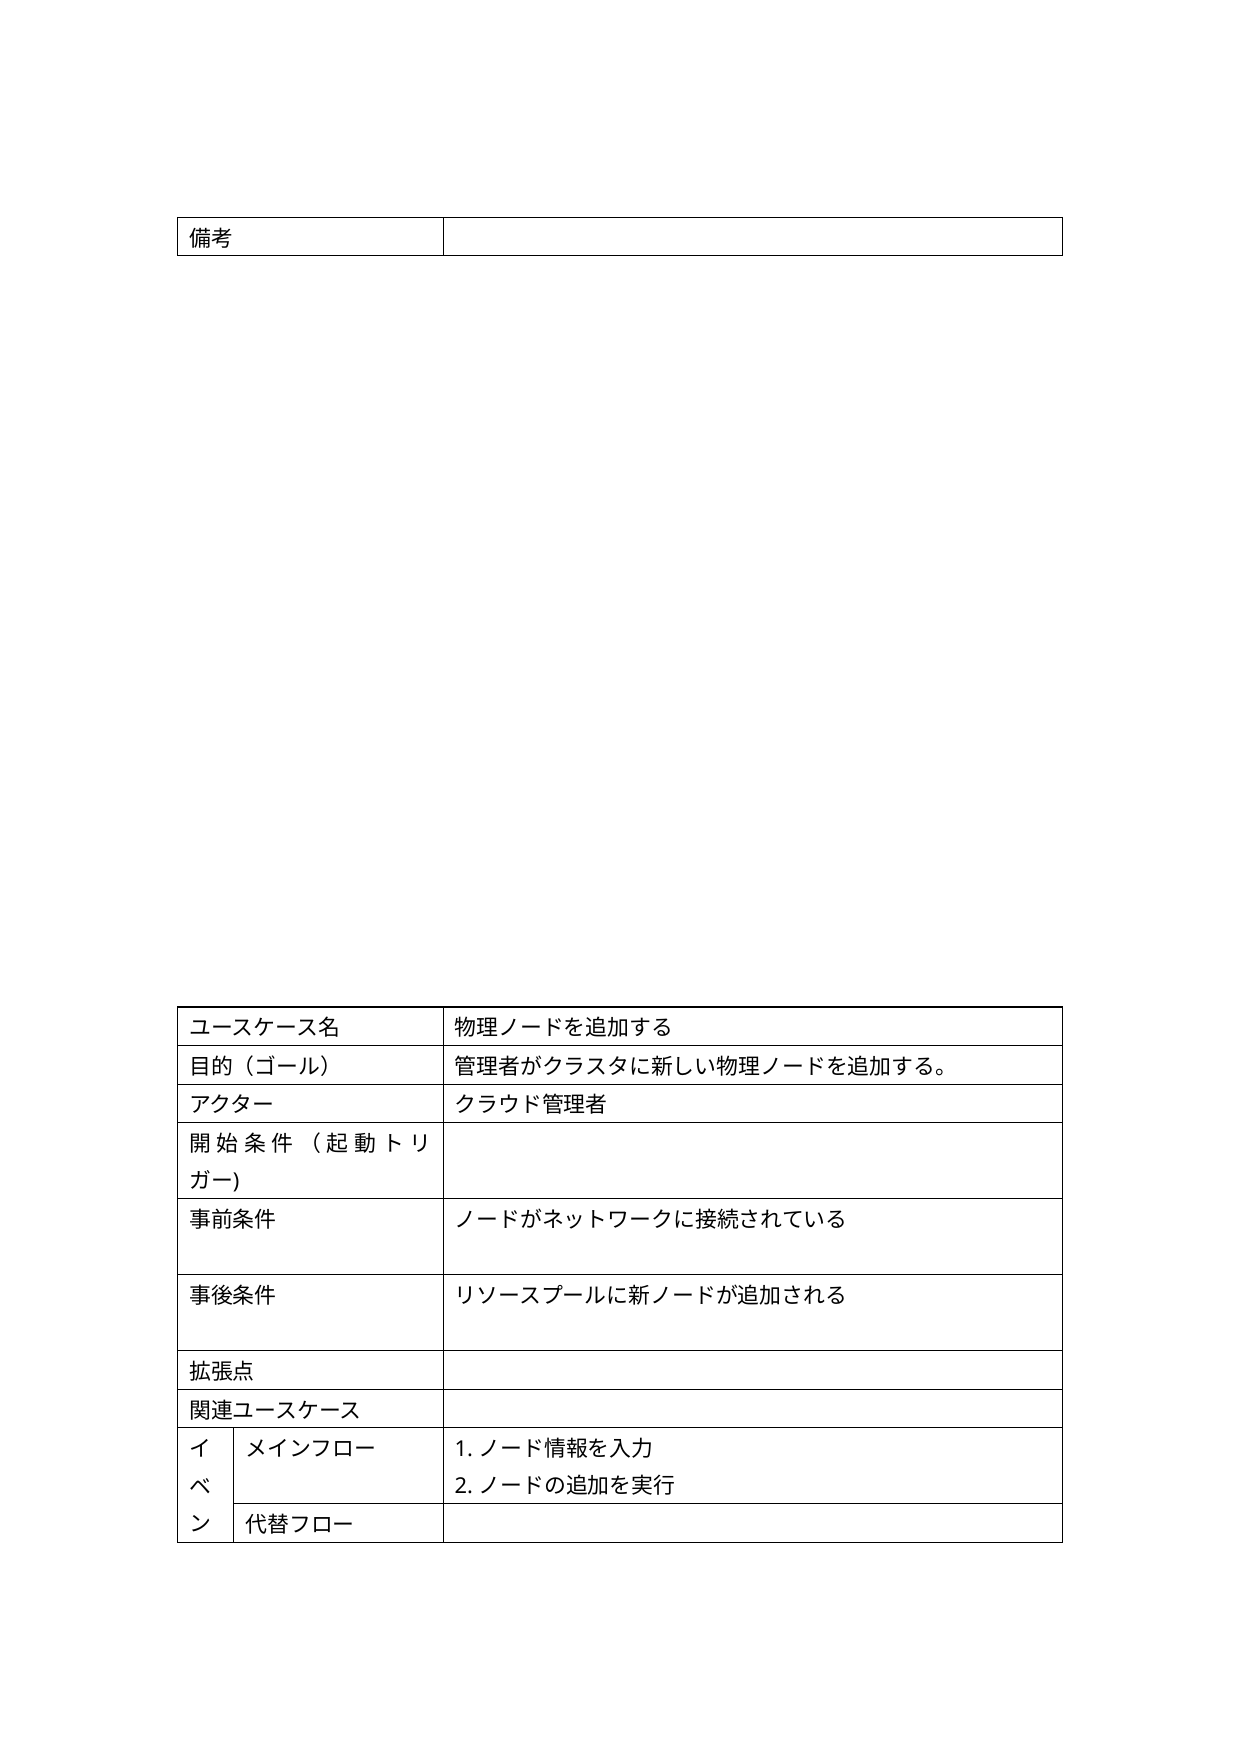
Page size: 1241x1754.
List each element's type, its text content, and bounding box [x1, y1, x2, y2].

table_cell 備考 [178, 218, 443, 255]
table_cell 関連ユースケース [178, 1390, 443, 1427]
table_cell メインフロー [234, 1428, 443, 1503]
table_cell [444, 1123, 1062, 1198]
table_cell 管理者がクラスタに新しい物理ノードを追加する。 [444, 1046, 1062, 1083]
table_cell 拡張点 [178, 1351, 443, 1389]
table_cell 事後条件 [178, 1275, 443, 1350]
table_cell クラウド管理者 [444, 1085, 1062, 1122]
table_cell 目的（ゴール） [178, 1046, 443, 1083]
table_cell [444, 1390, 1062, 1427]
table_header 物理ノードを追加する [444, 1008, 1062, 1045]
table_cell 事前条件 [178, 1199, 443, 1274]
table_cell ノードがネットワークに接続されている [444, 1199, 1062, 1274]
table_cell リソースプールに新ノードが追加される [444, 1275, 1062, 1350]
table_cell [444, 1504, 1062, 1542]
table_cell 1. ノード情報を入力 2. ノードの追加を実行 [444, 1428, 1062, 1503]
table_cell [444, 218, 1062, 255]
table_cell [444, 1351, 1062, 1389]
table_header ユースケース名 [178, 1008, 443, 1045]
table_cell アクター [178, 1085, 443, 1122]
table_cell 開始条件（起動トリガー) [178, 1123, 443, 1198]
table_cell 代替フロー [234, 1504, 443, 1542]
table_cell イベントフロ｜ [178, 1428, 233, 1542]
